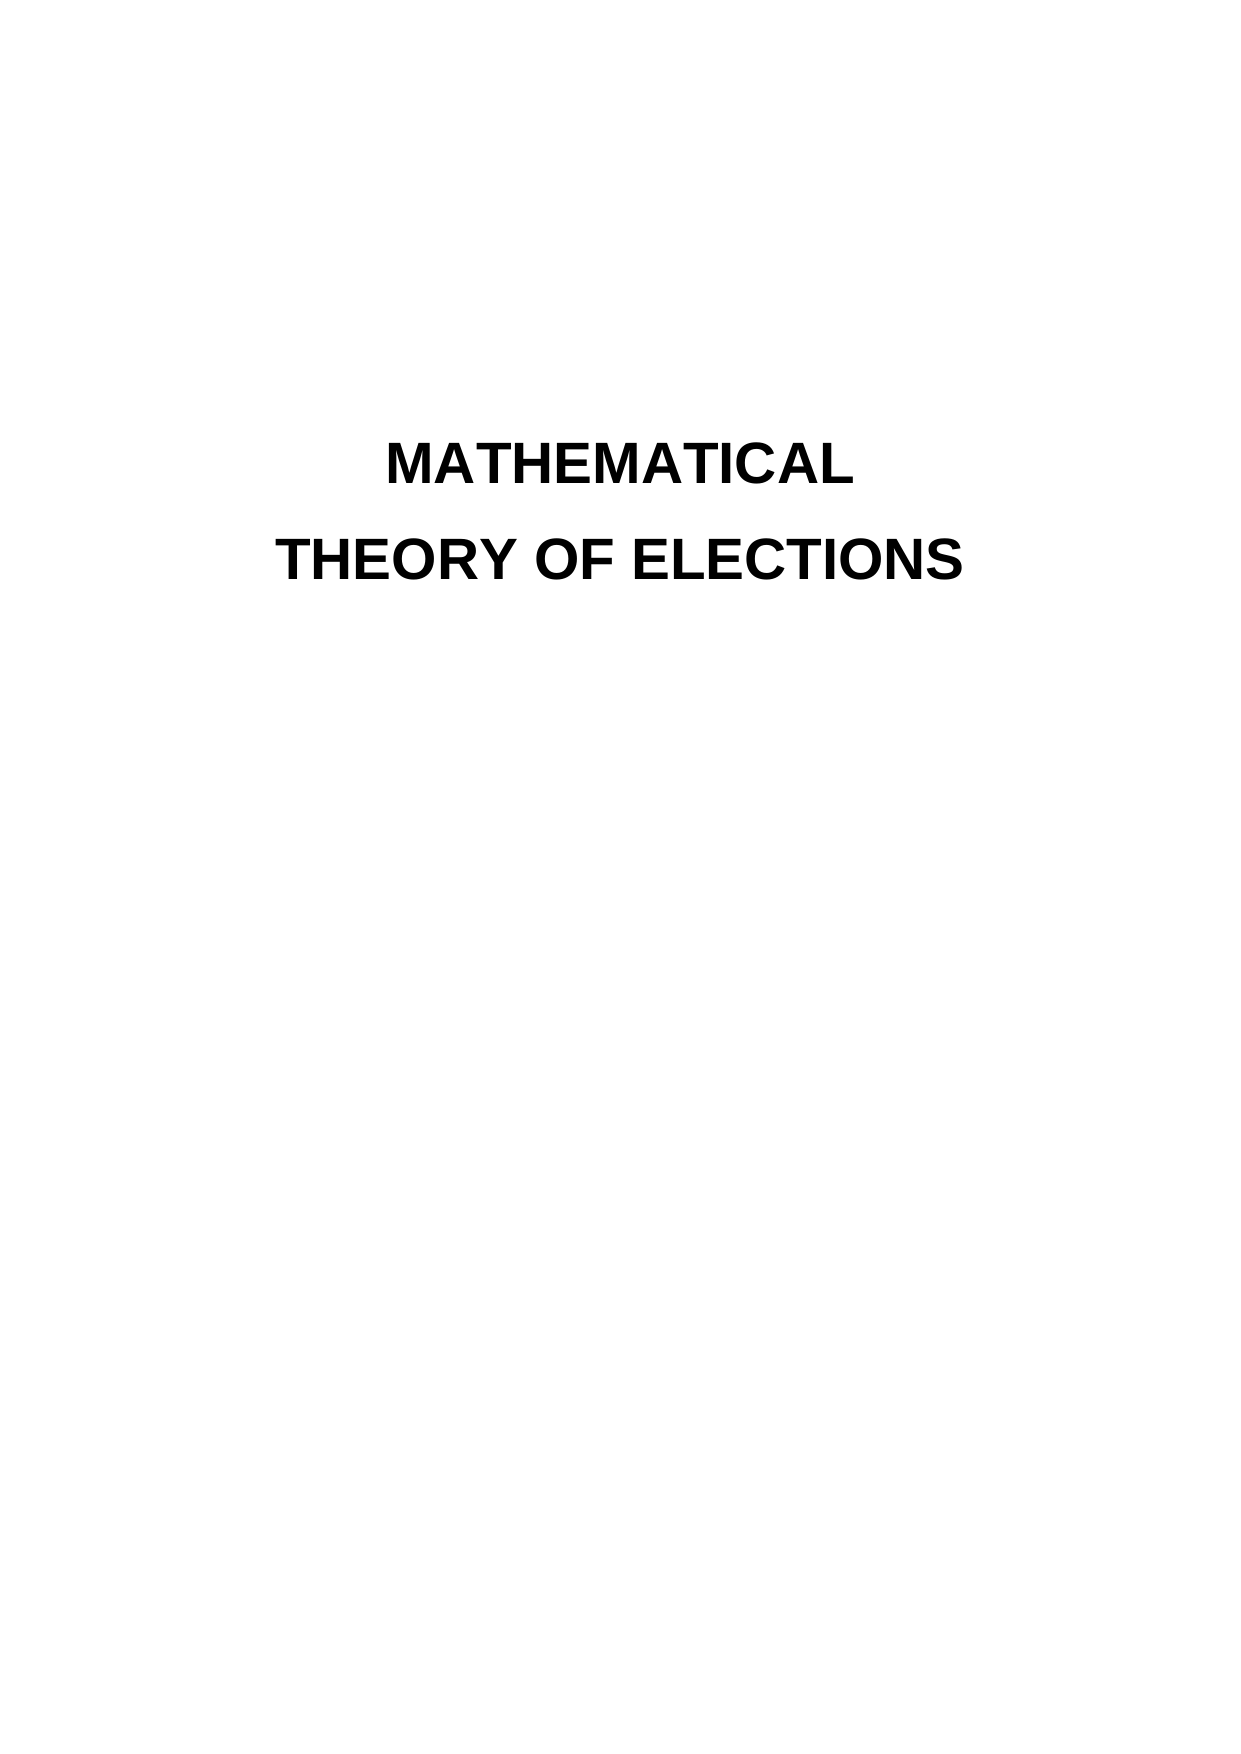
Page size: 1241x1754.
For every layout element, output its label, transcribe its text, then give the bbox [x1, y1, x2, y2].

text THEORY OF ELECTIONS [177, 525, 1063, 592]
text MATHEMATICAL [177, 429, 1063, 496]
